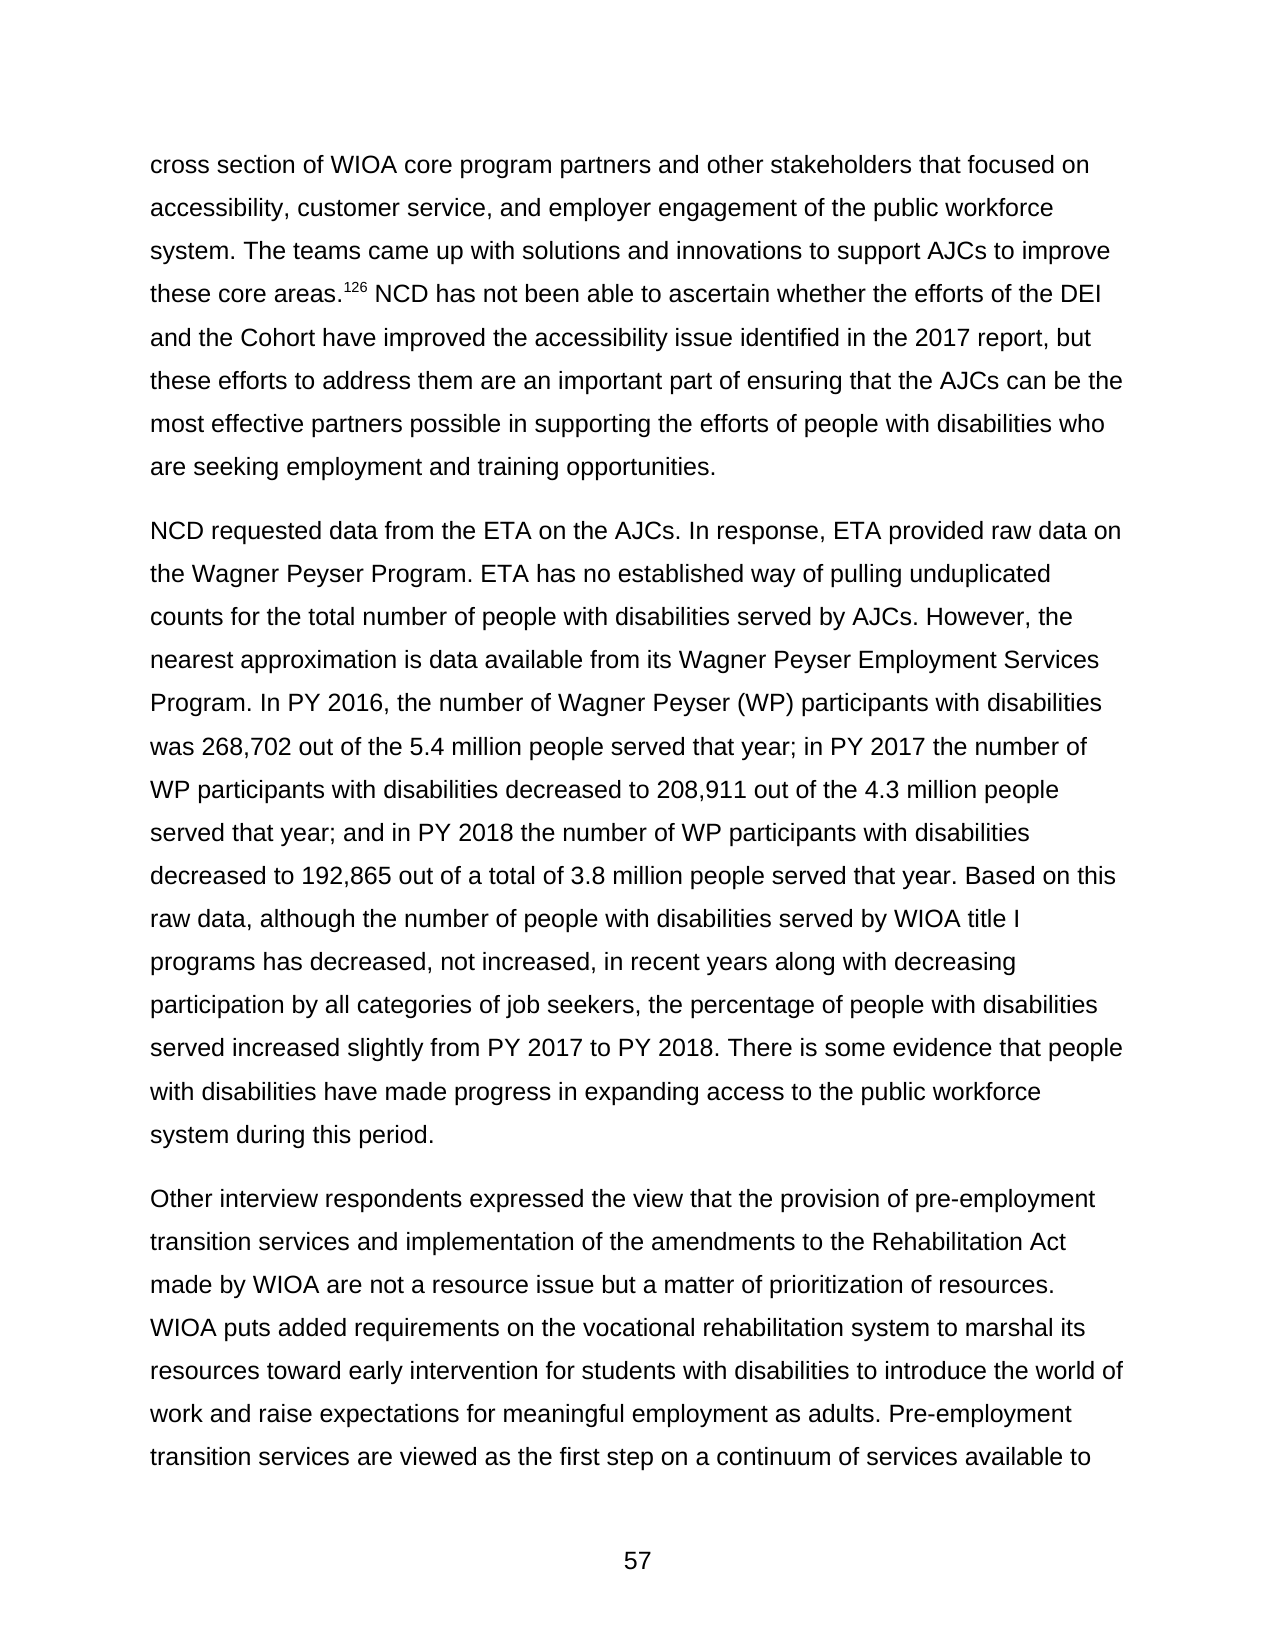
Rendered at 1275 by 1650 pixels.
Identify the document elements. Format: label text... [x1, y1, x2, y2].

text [150, 1183, 1125, 1471]
text NCD requested data from the ETA on the AJCs. In response, ETA provided raw data on the Wagner Peyser Program. ETA has no established way of pulling unduplicated counts for the total number of people with disabilities served by AJCs. However, the nearest approximation is data available from its Wagner Peyser Employment Services Program. In PY 2016, the number of Wagner Peyser (WP) participants with disabilities was 268,702 out of the 5.4 million people served that year; in PY 2017 the number of WP participants with disabilities decreased to 208,911 out of the 4.3 million people served that year; and in PY 2018 the number of WP participants with disabilities decreased to 192,865 out of a total of 3.8 million people served that year. Based on this raw data, although the number of people with disabilities served by WIOA title I programs has decreased, not increased, in recent years along with decreasing participation by all categories of job seekers, the percentage of people with disabilities served increased slightly from PY 2017 to PY 2018. There is some evidence that people with disabilities have made progress in expanding access to the public workforce system during this period. [150, 516, 1125, 1148]
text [150, 150, 1125, 481]
